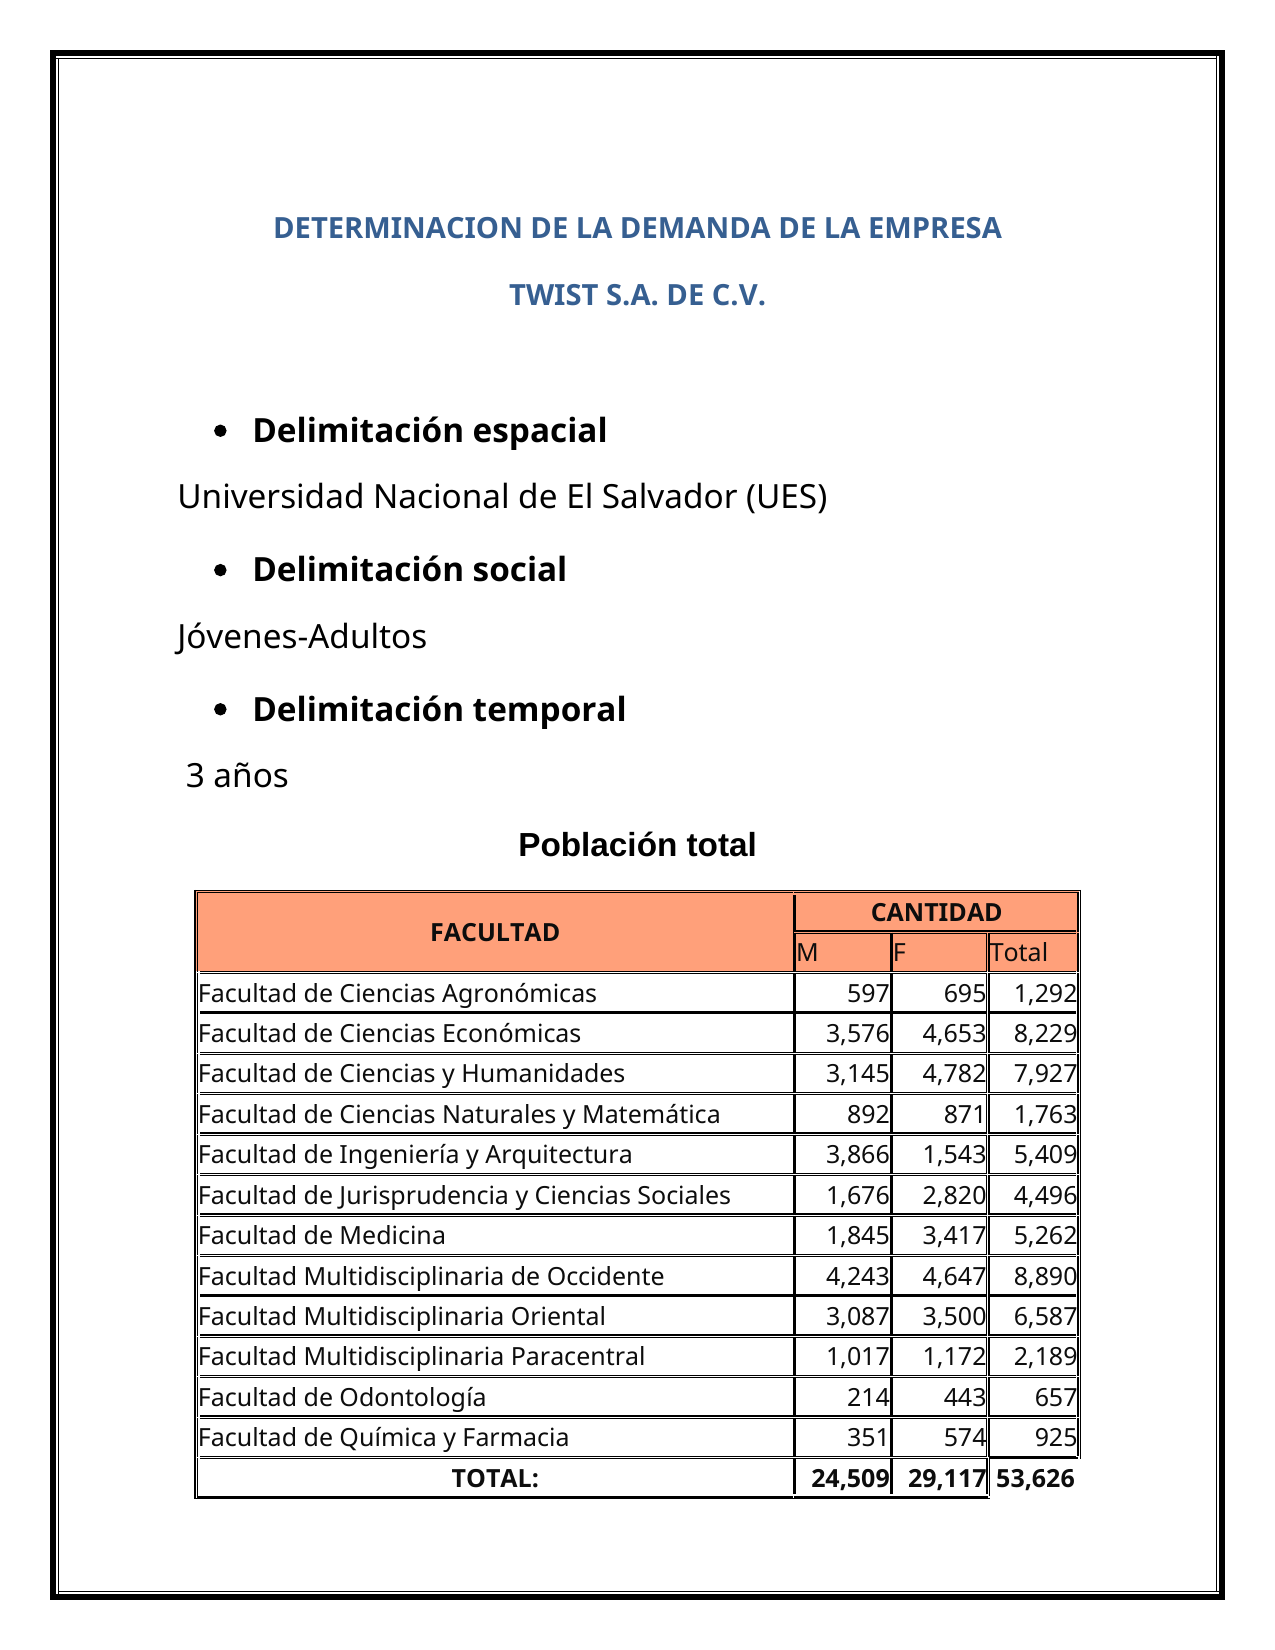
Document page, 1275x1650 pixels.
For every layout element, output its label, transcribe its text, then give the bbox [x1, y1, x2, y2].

table_cell Facultad de Medicina [198, 1213, 793, 1253]
table_cell 214 [796, 1378, 890, 1415]
table_cell TOTAL: [196, 1456, 794, 1496]
table_cell Total [990, 930, 1078, 971]
table_cell 53,626 [990, 1456, 1079, 1496]
text DETERMINACION DE LA DEMANDA DE LA EMPRESA [177, 207, 1098, 247]
table_cell 3,417 [893, 1217, 986, 1253]
table_cell 892 [796, 1095, 890, 1132]
table_cell Facultad de Ciencias Naturales y Matemática [196, 1092, 794, 1132]
table_cell 7,927 [990, 1051, 1078, 1092]
table_cell 4,653 [893, 1014, 986, 1051]
table_cell 695 [893, 974, 986, 1011]
list Delimitación social [214, 546, 1098, 592]
table_cell Facultad Multidisciplinaria Oriental [198, 1294, 793, 1334]
table_cell 4,782 [893, 1055, 986, 1092]
table_cell 1,845 [796, 1217, 890, 1253]
table_cell 3,145 [796, 1055, 890, 1092]
table_cell 4,647 [893, 1257, 986, 1294]
table_cell 1,676 [796, 1176, 890, 1213]
table_cell 657 [988, 1375, 1079, 1415]
table_cell 5,262 [990, 1213, 1078, 1253]
table_cell 2,820 [893, 1176, 986, 1213]
table_cell 1,763 [988, 1092, 1079, 1132]
table_cell 3,576 [796, 1014, 890, 1051]
text 3 años [177, 752, 1098, 797]
table_cell Facultad de Ciencias Económicas [198, 1011, 793, 1051]
table_cell 5,409 [990, 1132, 1078, 1173]
table_cell 597 [796, 974, 890, 1011]
table_cell 8,229 [990, 1011, 1077, 1051]
table_cell Facultad de Química y Farmacia [198, 1415, 793, 1456]
table_cell Facultad Multidisciplinaria Paracentral [198, 1334, 793, 1375]
table_cell 2,189 [990, 1334, 1078, 1375]
table_cell 3,087 [796, 1297, 890, 1334]
list Delimitación temporal [214, 685, 1098, 731]
table_cell 29,117 [891, 1459, 988, 1496]
table_cell Facultad de Ciencias y Humanidades [198, 1051, 793, 1092]
table_cell 1,172 [893, 1338, 986, 1375]
text Jóvenes-Adultos [177, 612, 1098, 658]
text Universidad Nacional de El Salvador (UES) [177, 473, 1098, 518]
text TWIST S.A. DE C.V. [177, 274, 1098, 314]
table_cell 4,243 [796, 1257, 890, 1294]
table_cell 6,587 [990, 1294, 1077, 1334]
table_cell 24,509 [794, 1459, 891, 1496]
table_cell 1,543 [893, 1136, 986, 1173]
table_cell 4,496 [988, 1173, 1079, 1213]
list Delimitación espacial [214, 407, 1098, 452]
table_header FACULTAD [196, 891, 794, 971]
table_cell Facultad de Odontología [196, 1375, 794, 1415]
table_cell F [893, 934, 986, 971]
table_cell Facultad Multidisciplinaria de Occidente [198, 1254, 793, 1294]
table_cell 871 [893, 1095, 986, 1132]
table_header CANTIDAD [794, 893, 1077, 930]
table_cell 3,500 [893, 1297, 986, 1334]
table_cell Facultad de Jurisprudencia y Ciencias Sociales [196, 1173, 794, 1213]
table_cell Facultad de Ingeniería y Arquitectura [198, 1132, 793, 1173]
table_cell 443 [893, 1378, 986, 1415]
table_cell 1,017 [796, 1338, 890, 1375]
table_cell 1,292 [988, 971, 1079, 1011]
table_cell 3,866 [796, 1136, 890, 1173]
table_cell 574 [893, 1419, 986, 1456]
text Población total [177, 825, 1098, 863]
table_cell 925 [990, 1415, 1078, 1456]
table_cell M [796, 934, 890, 971]
table_cell Facultad de Ciencias Agronómicas [196, 971, 794, 1011]
table_cell 8,890 [990, 1254, 1078, 1294]
table_cell 351 [796, 1419, 890, 1456]
